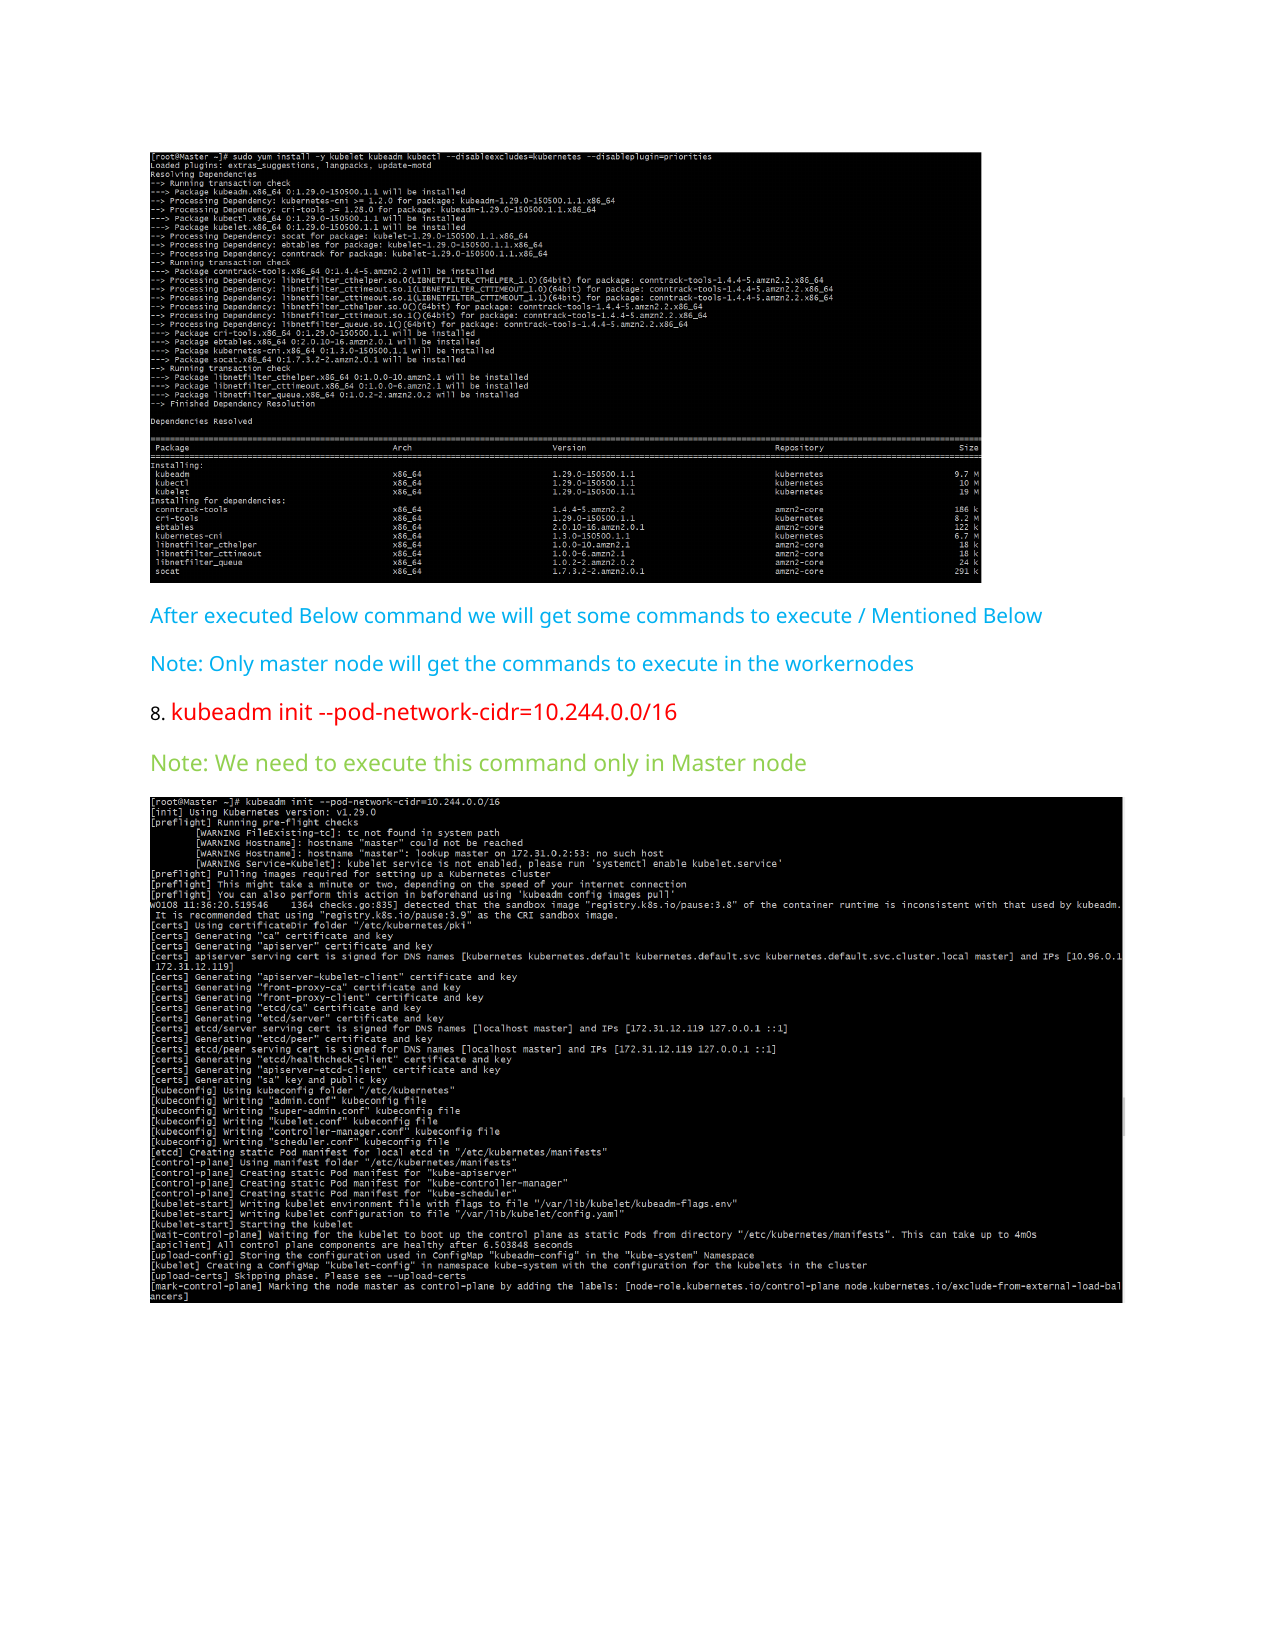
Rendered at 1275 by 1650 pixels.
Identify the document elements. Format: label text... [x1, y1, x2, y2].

text After executed Below command we will get some commands to execute / Mentioned Below [150, 602, 1125, 630]
picture [150, 797, 1125, 1303]
picture [150, 150, 982, 583]
text Note: We need to execute this command only in Master node [150, 747, 1125, 778]
text Note: Only master node will get the commands to execute in the workernodes [150, 649, 1125, 677]
text 8. kubeadm init --pod-network-cidr=10.244.0.0/16 [150, 696, 1125, 727]
